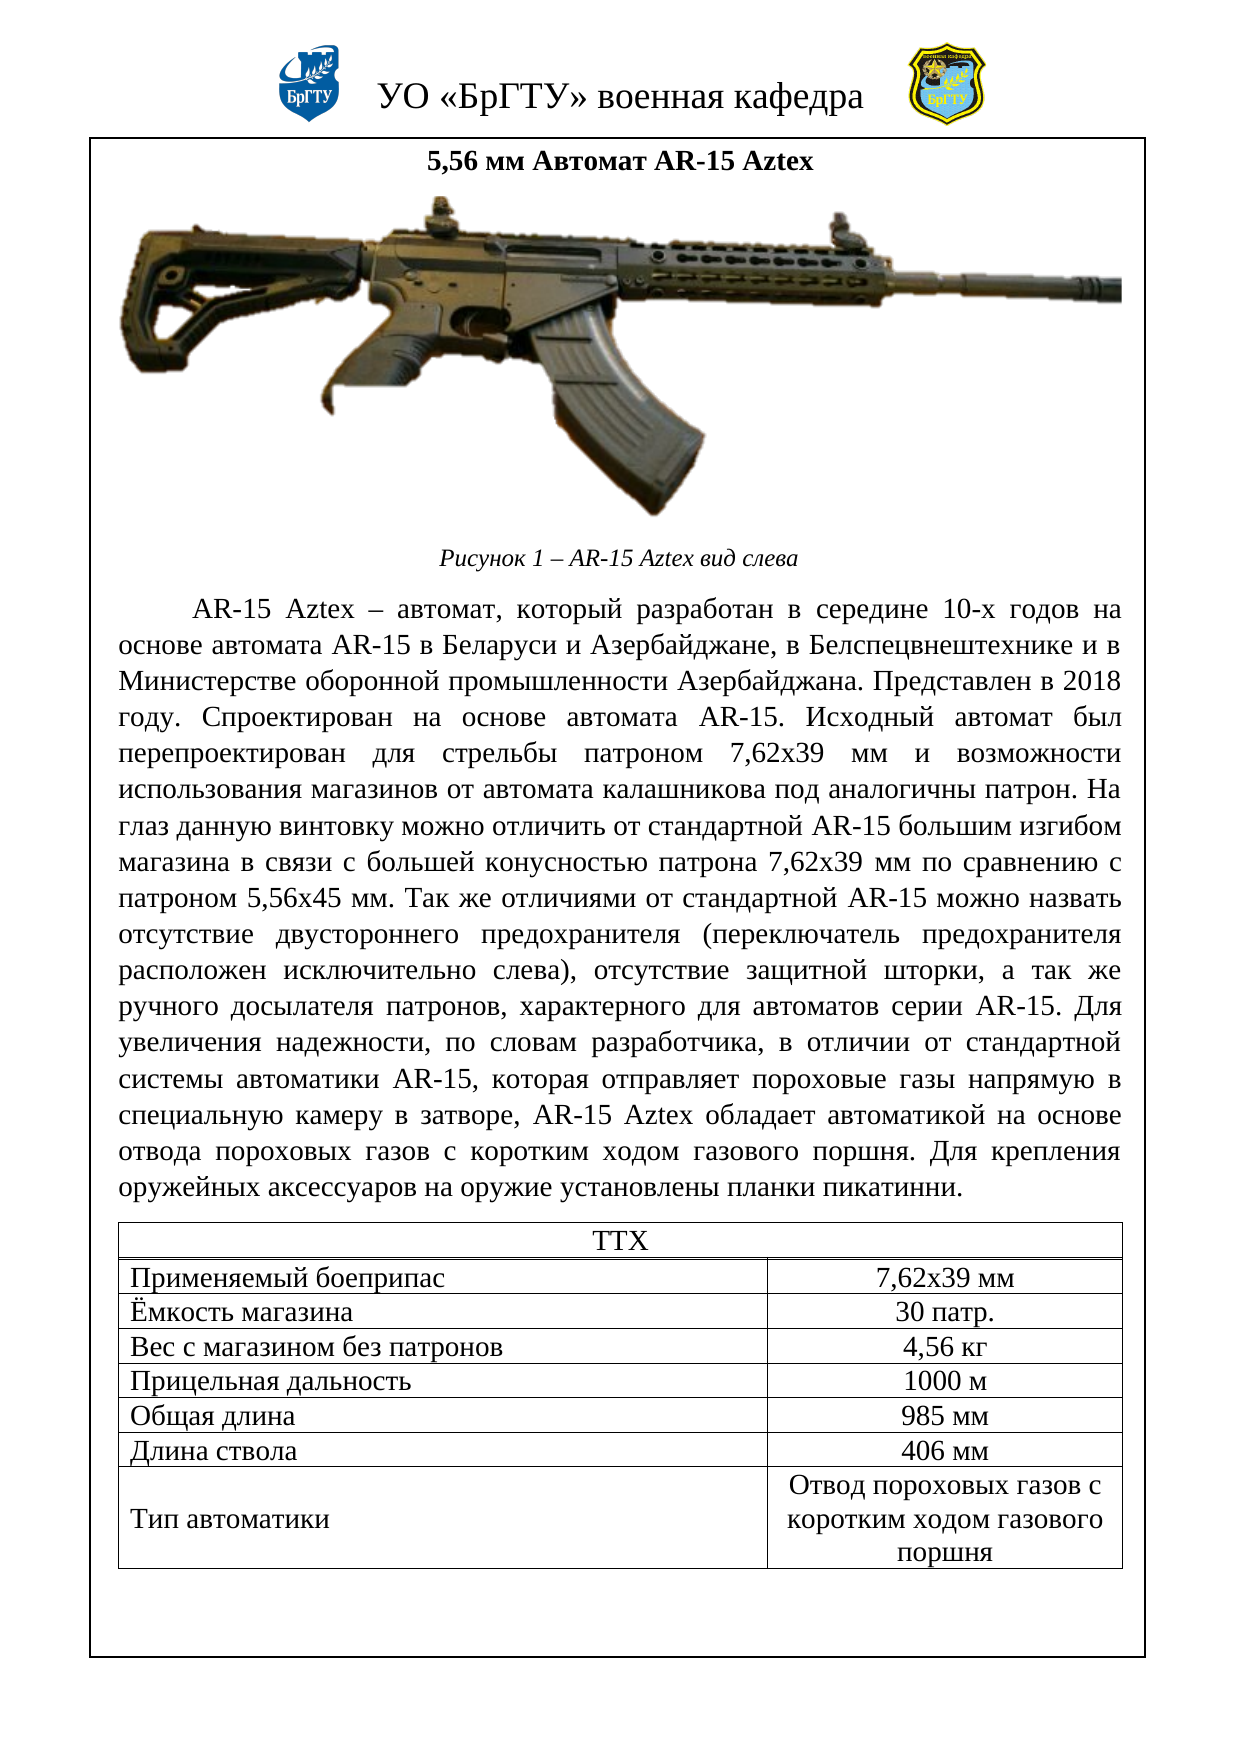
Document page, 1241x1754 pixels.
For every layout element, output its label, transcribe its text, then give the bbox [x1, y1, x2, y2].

table_cell Тип автоматики [119, 1467, 767, 1568]
table_cell Ёмкость магазина [119, 1294, 767, 1328]
table_cell 985 мм [768, 1398, 1122, 1432]
table_header ТТХ [119, 1223, 1122, 1257]
picture [118, 196, 1122, 525]
text Рисунок 1 – AR-15 Aztex вид слева [118, 543, 1122, 572]
table_cell 1000 м [768, 1364, 1122, 1397]
table_cell Прицельная дальность [119, 1364, 767, 1397]
table_cell Вес с магазином без патронов [119, 1329, 767, 1362]
text 5,56 мм Автомат AR-15 Aztex [118, 143, 1122, 177]
picture [270, 44, 348, 123]
table_cell 406 мм [768, 1433, 1122, 1466]
picture [907, 42, 987, 126]
table_cell 7,62х39 мм [768, 1260, 1122, 1293]
table_cell Применяемый боеприпас [119, 1260, 767, 1293]
table_cell 30 патр. [768, 1294, 1122, 1328]
table_cell 4,56 кг [768, 1329, 1122, 1362]
text AR-15 Aztex – автомат, который разработан в середине 10-х годов на основе автомата AR-15 в Беларуси и Азербайджане, в Белспецвнештехнике и в Министерстве оборонной промышленности Азербайджана. Представлен в 2018 году. Спроектирован на основе автомата AR-15. Исходный автомат был перепроектирован для стрельбы патроном 7,62х39 мм и возможности использования магазинов от автомата калашникова под аналогичны патрон. На глаз данную винтовку можно отличить от стандартной AR-15 большим изгибом магазина в связи с большей конусностью патрона 7,62х39 мм по сравнению с патроном 5,56x45 мм. Так же отличиями от стандартной AR-15 можно назвать отсутствие двустороннего предохранителя (переключатель предохранителя расположен исключительно слева), отсутствие защитной шторки, а так же ручного досылателя патронов, характерного для автоматов серии AR-15. Для увеличения надежности, по словам разработчика, в отличии от стандартной системы автоматики AR-15, которая отправляет пороховые газы напрямую в специальную камеру в затворе, AR-15 Aztex обладает автоматикой на основе отвода пороховых газов с коротким ходом газового поршня. Для крепления оружейных аксессуаров на оружие установлены планки пикатинни. [118, 591, 1122, 1203]
table_cell Отвод пороховых газов с коротким ходом газового поршня [768, 1467, 1122, 1568]
table_cell Длина ствола [119, 1433, 767, 1466]
table_cell Общая длина [119, 1398, 767, 1432]
